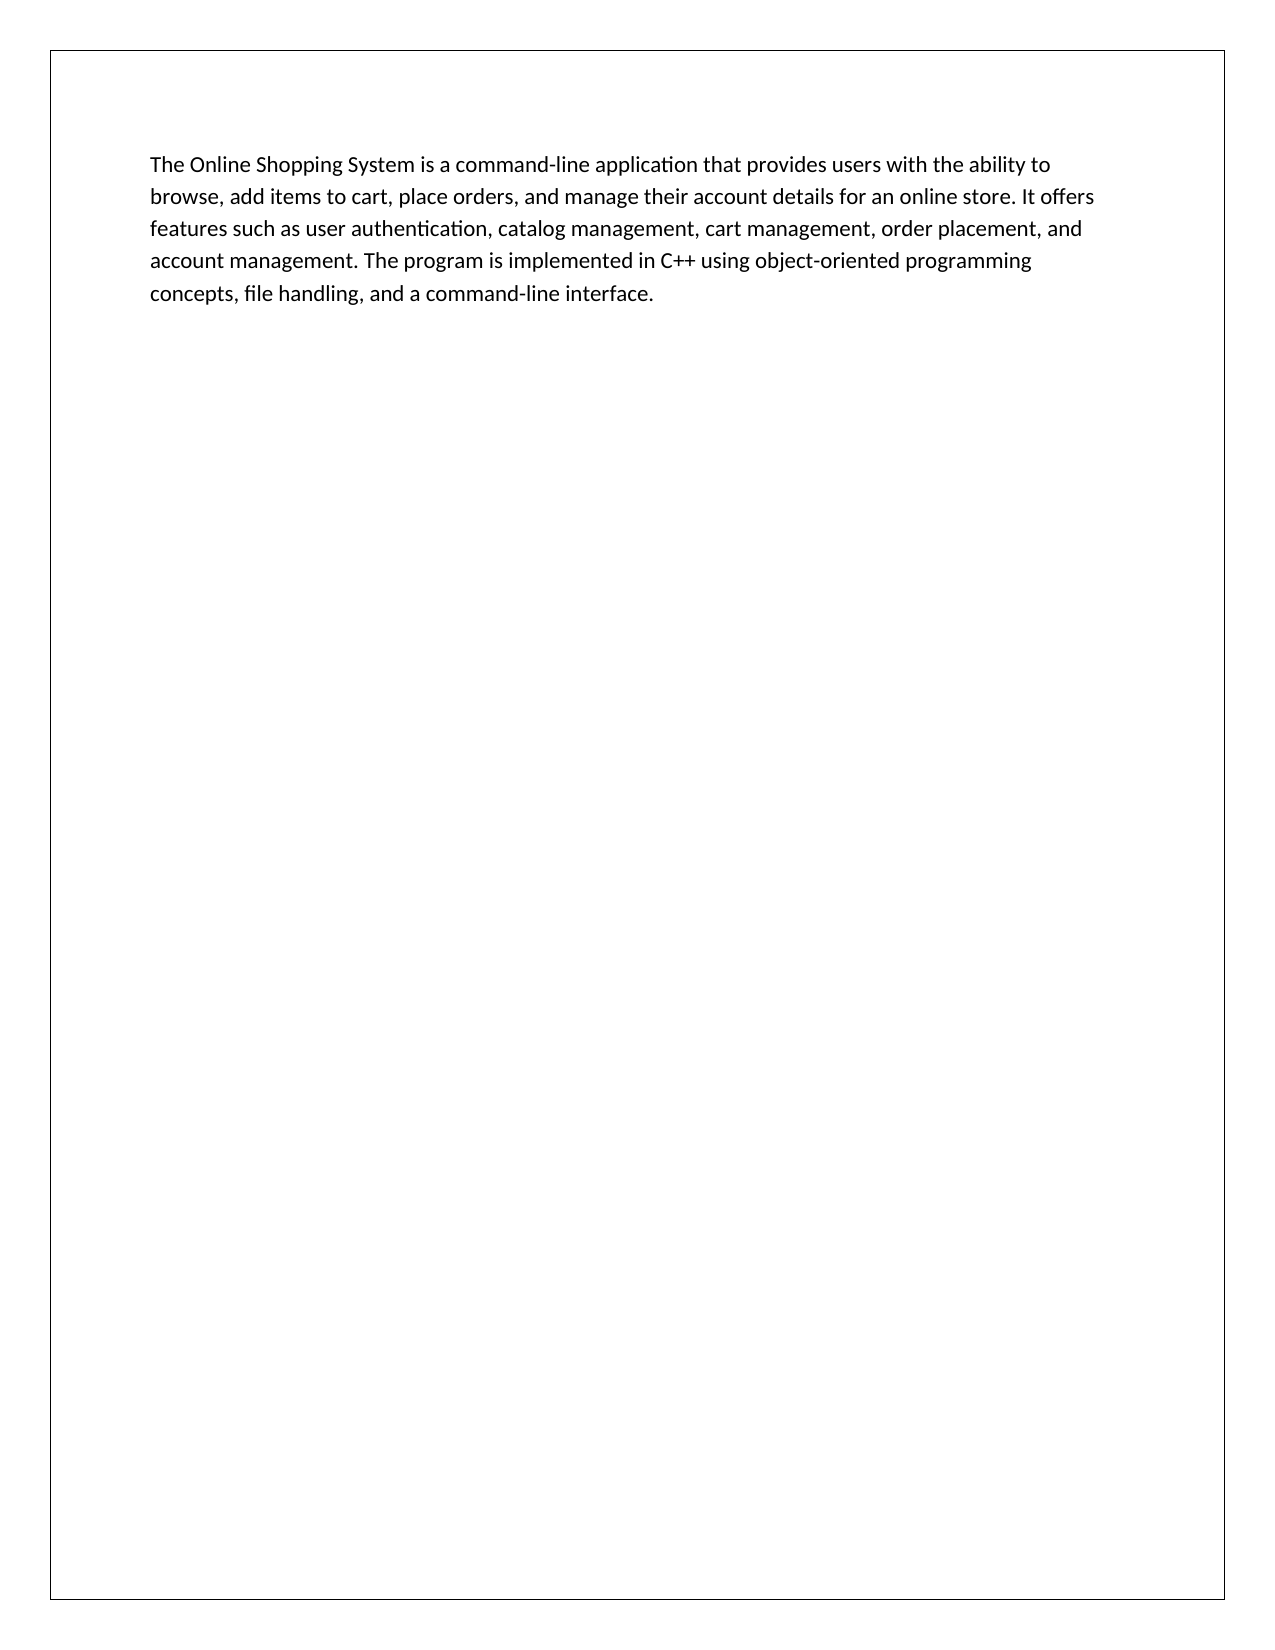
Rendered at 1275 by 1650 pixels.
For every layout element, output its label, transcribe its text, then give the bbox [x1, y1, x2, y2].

text The Online Shopping System is a command-line application that provides users with the ability to browse, add items to cart, place orders, and manage their account details for an online store. It offers features such as user authentication, catalog management, cart management, order placement, and account management. The program is implemented in C++ using object-oriented programming concepts, file handling, and a command-line interface. [150, 150, 1125, 307]
